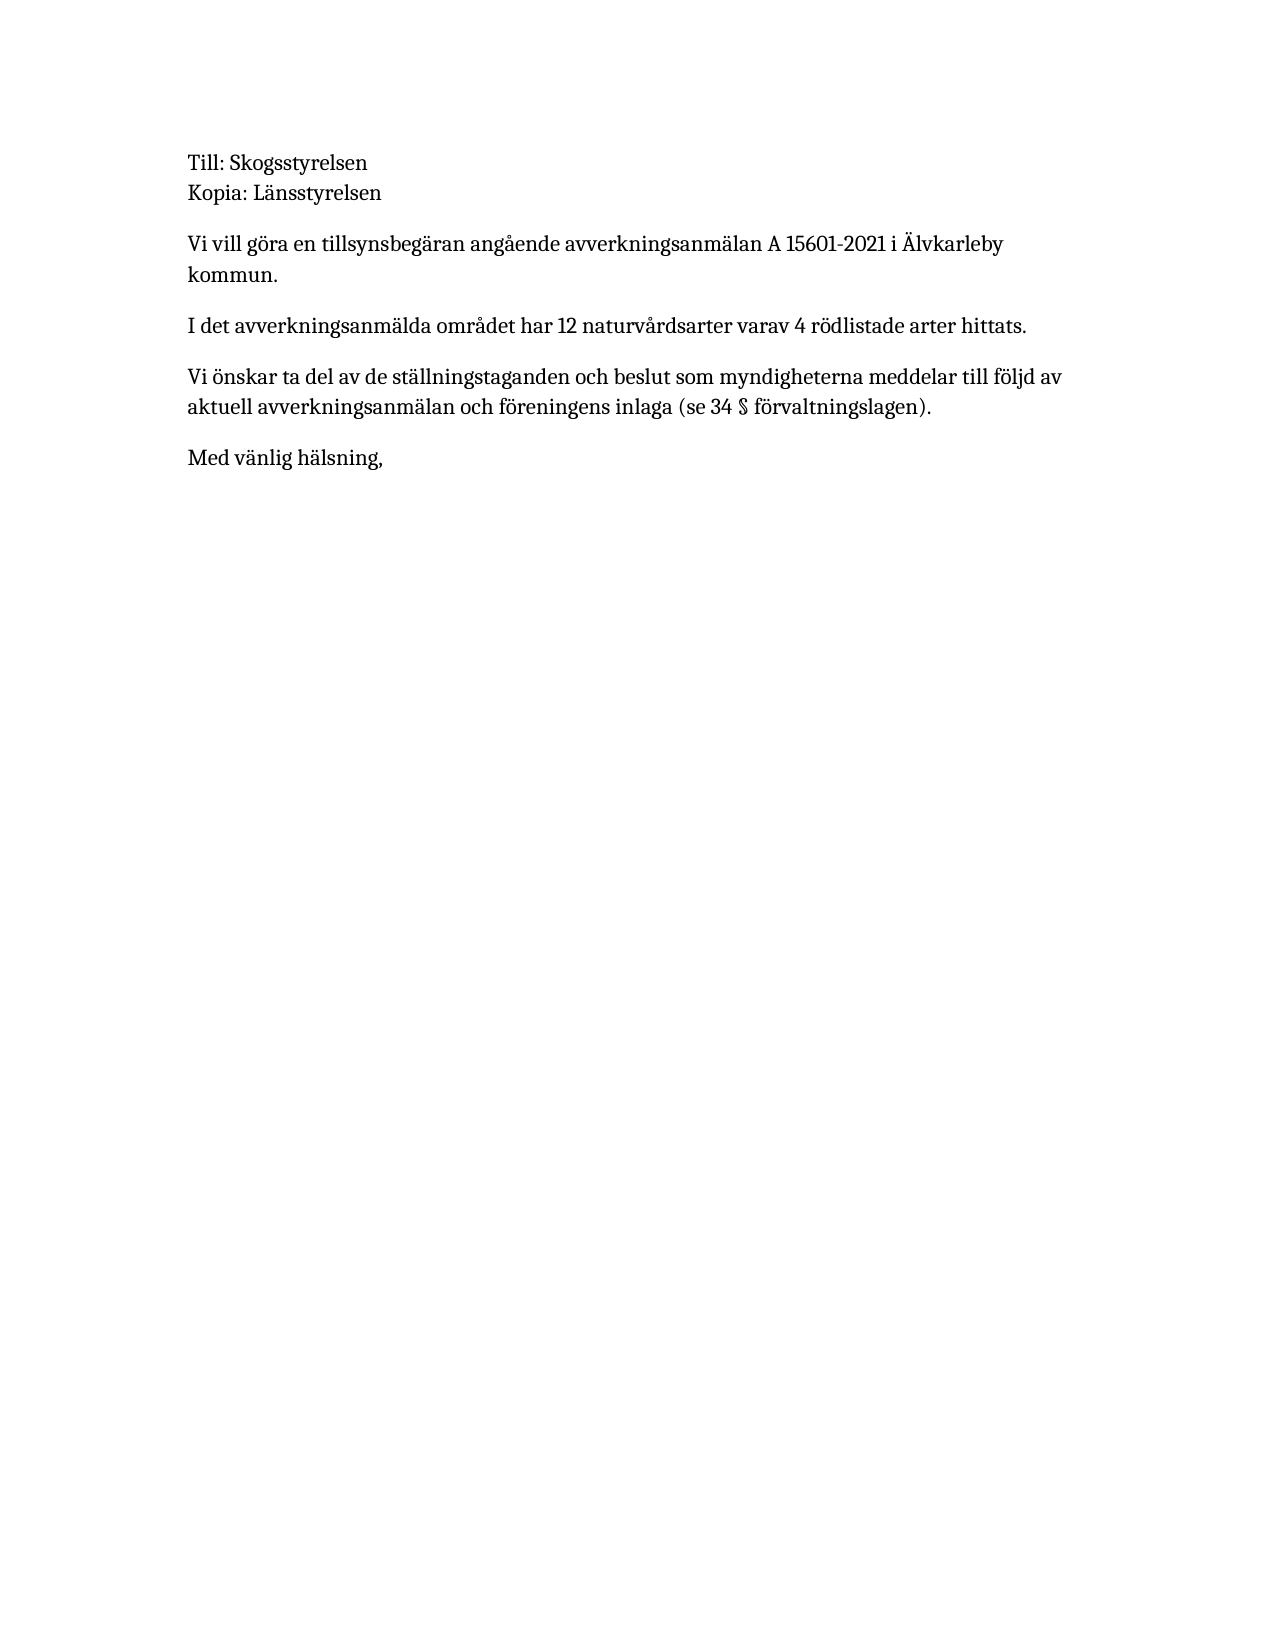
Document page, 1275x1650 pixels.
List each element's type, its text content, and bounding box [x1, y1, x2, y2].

text Vi önskar ta del av de ställningstaganden och beslut som myndigheterna meddelar till följd av aktuell avverkningsanmälan och föreningens inlaga (se 34 § förvaltningslagen). [187, 363, 1087, 420]
text Med vänlig hälsning, [187, 445, 1087, 501]
text Till: Skogsstyrelsen Kopia: Länsstyrelsen [187, 150, 1087, 207]
text Vi vill göra en tillsynsbegäran angående avverkningsanmälan A 15601-2021 i Älvkarleby kommun. [187, 231, 1087, 288]
text I det avverkningsanmälda området har 12 naturvårdsarter varav 4 rödlistade arter hittats. [187, 312, 1087, 339]
